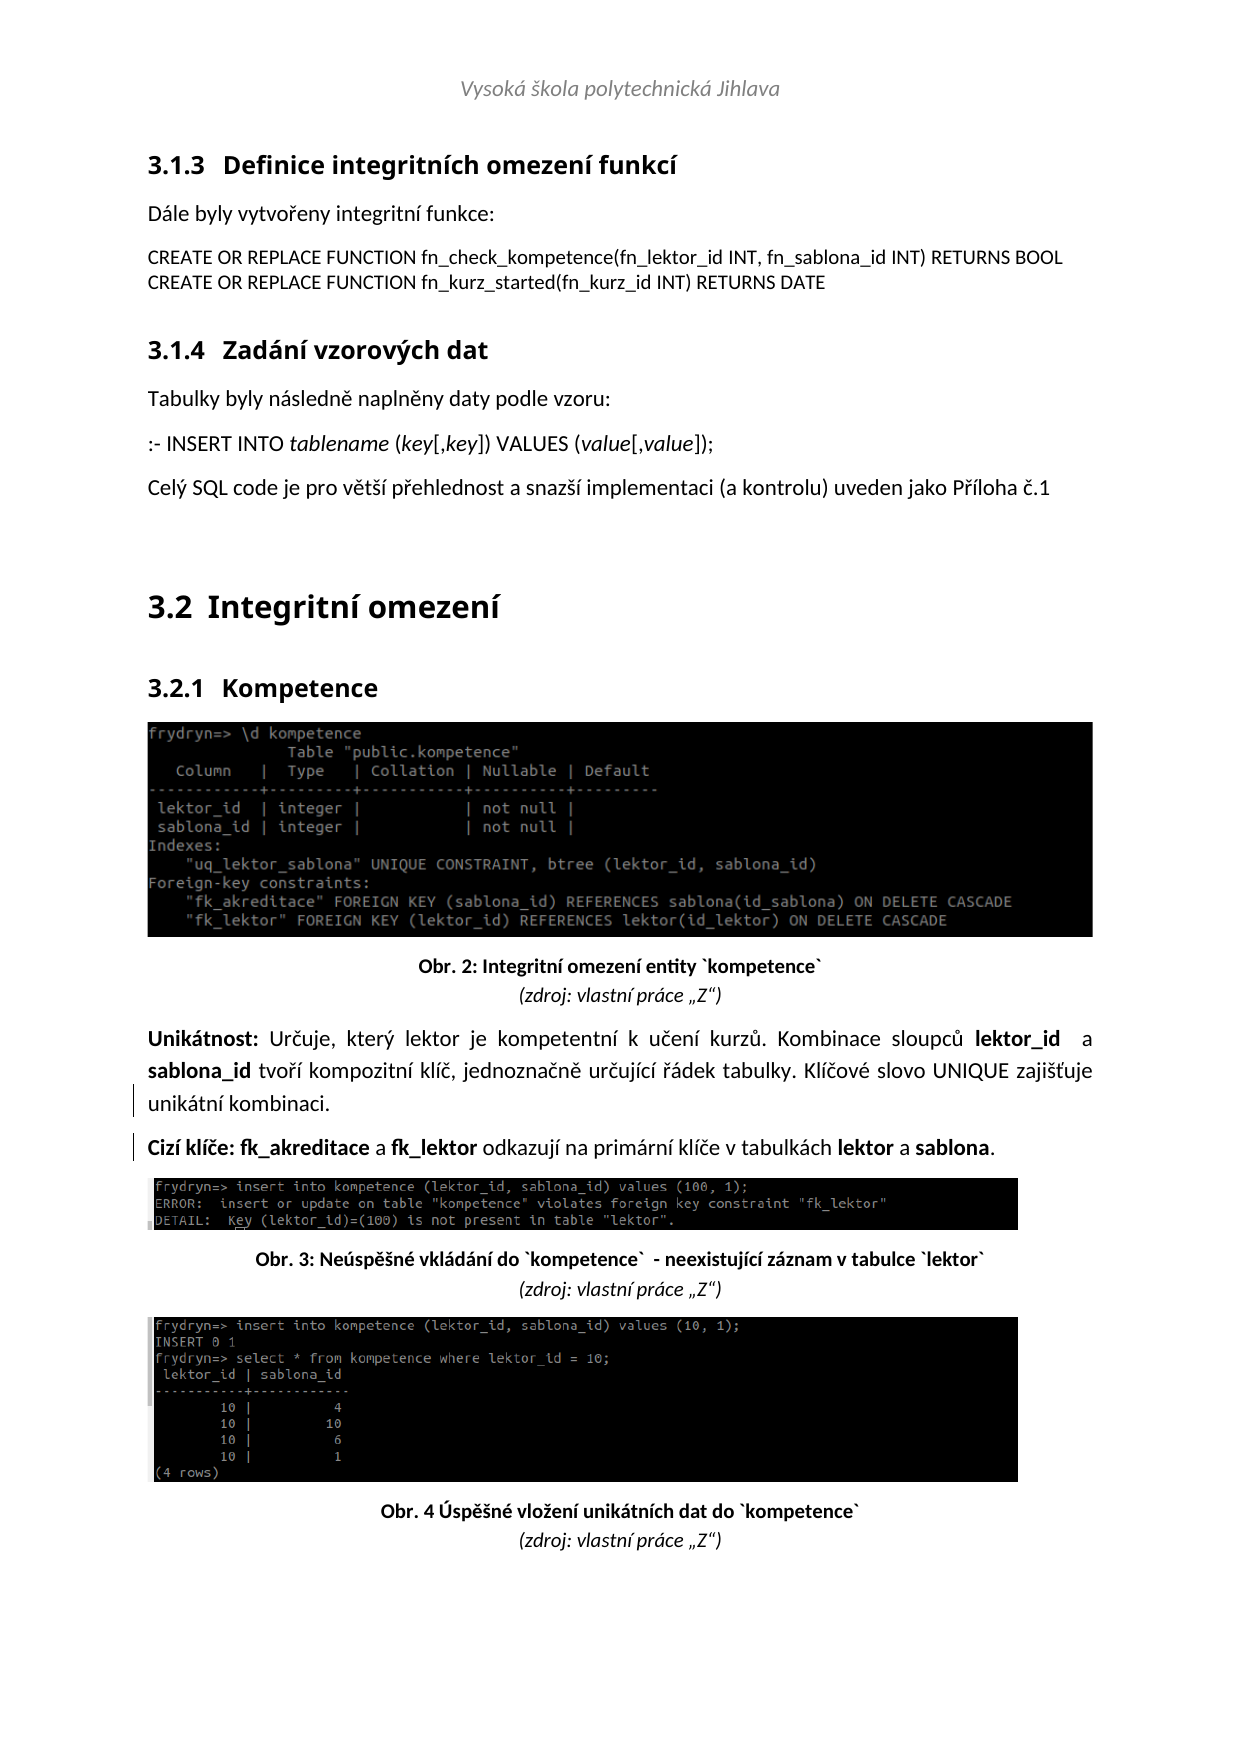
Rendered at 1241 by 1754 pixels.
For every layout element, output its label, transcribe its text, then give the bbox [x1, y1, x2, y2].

picture [147, 722, 1093, 937]
text Tabulky byly následně naplněny daty podle vzoru: [148, 384, 1093, 412]
text (zdroj: vlastní práce „Z“) [148, 1276, 1093, 1301]
text Unikátnost: Určuje, který lektor je kompetentní k učení kurzů. Kombinace sloupců lektor_id a sablona_id tvoří kompozitní klíč, jednoznačně určující řádek tabulky. Klíčové slovo UNIQUE zajišťuje unikátní kombinaci. [148, 1024, 1093, 1117]
text Cizí klíče: fk_akreditace a fk_lektor odkazují na primární klíče v tabulkách lektor a sablona. [148, 1133, 1093, 1161]
text (zdroj: vlastní práce „Z“) [148, 1528, 1093, 1553]
subtitle Integritní omezení [148, 585, 1093, 627]
text Dále byly vytvořeny integritní funkce: [148, 199, 1093, 227]
subtitle Zadání vzorových dat [148, 332, 1093, 366]
text Celý SQL code je pro větší přehlednost a snazší implementaci (a kontrolu) uveden jako Příloha č.1 [148, 473, 1093, 501]
picture [147, 1317, 1018, 1482]
subtitle Definice integritních omezení funkcí [148, 148, 1093, 182]
text :- INSERT INTO tablename (key[,key]) VALUES (value[,value]); [148, 429, 1093, 457]
text (zdroj: vlastní práce „Z“) [148, 983, 1093, 1008]
picture [147, 1178, 1018, 1230]
subtitle Kompetence [148, 671, 1093, 705]
text CREATE OR REPLACE FUNCTION fn_check_kompetence(fn_lektor_id INT, fn_sablona_id INT) RETURNS BOOL [148, 244, 1093, 269]
text Obr. 3: Neúspěšné vkládání do `kompetence` - neexistující záznam v tabulce `lektor` [148, 1247, 1093, 1272]
text CREATE OR REPLACE FUNCTION fn_kurz_started(fn_kurz_id INT) RETURNS DATE [148, 269, 1093, 295]
text Obr. 2: Integritní omezení entity `kompetence` [148, 953, 1093, 979]
text Obr. 4 Úspěšné vložení unikátních dat do `kompetence` [148, 1498, 1093, 1524]
